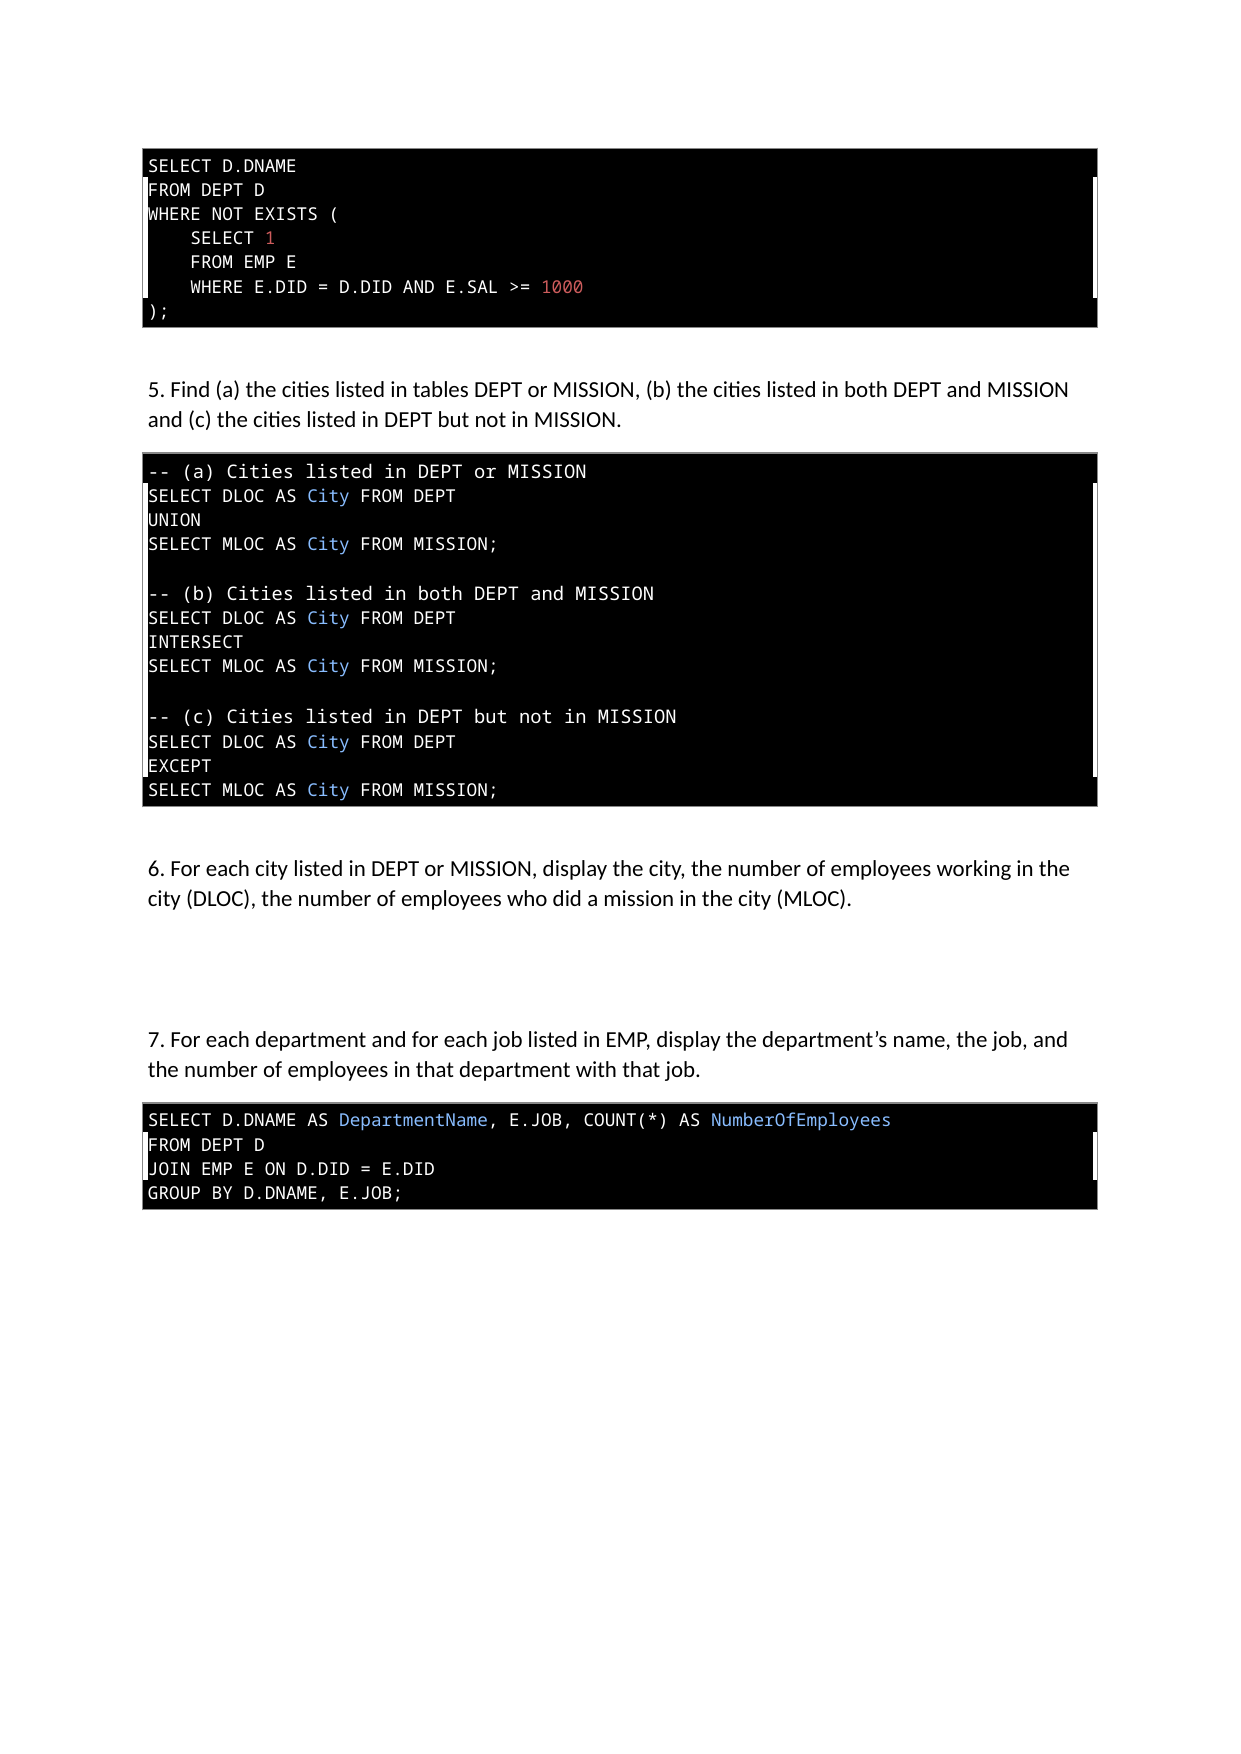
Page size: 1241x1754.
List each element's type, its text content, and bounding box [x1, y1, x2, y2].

text SELECT D.DNAME AS DepartmentName, E.JOB, COUNT(*) AS NumberOfEmployees [143, 1104, 1097, 1132]
text GROUP BY D.DNAME, E.JOB; [143, 1175, 1097, 1209]
text JOIN EMP E ON D.DID = E.DID [148, 1156, 1093, 1175]
text 5. Find (a) the cities listed in tables DEPT or MISSION, (b) the cities listed in both DEPT and MISSION and (c) the cities listed in DEPT but not in MISSION. [148, 375, 1093, 433]
text -- (a) Cities listed in DEPT or MISSION [143, 454, 1097, 483]
text 7. For each department and for each job listed in EMP, display the department’s name, the job, and the number of employees in that department with that job. [148, 1025, 1093, 1083]
text 6. For each city listed in DEPT or MISSION, display the city, the number of employees working in the city (DLOC), the number of employees who did a mission in the city (MLOC). [148, 854, 1093, 912]
text SELECT D.DNAME [143, 149, 1097, 177]
text EXCEPT [148, 753, 1093, 772]
text INTERSECT [148, 630, 1093, 654]
text FROM DEPT D [148, 1132, 1093, 1156]
text WHERE E.DID = D.DID AND E.SAL >= 1000 [148, 274, 1093, 293]
text SELECT MLOC AS City FROM MISSION; [143, 772, 1097, 806]
text -- (b) Cities listed in both DEPT and MISSION [148, 580, 1093, 606]
text -- (c) Cities listed in DEPT but not in MISSION [148, 704, 1093, 729]
text SELECT DLOC AS City FROM DEPT [148, 606, 1093, 630]
text ); [143, 293, 1097, 327]
text FROM EMP E [148, 250, 1093, 274]
text FROM DEPT D [148, 177, 1093, 202]
text SELECT 1 [148, 226, 1093, 250]
text WHERE NOT EXISTS ( [148, 202, 1093, 226]
text SELECT DLOC AS City FROM DEPT [148, 729, 1093, 753]
text SELECT MLOC AS City FROM MISSION; [148, 532, 1093, 556]
text UNION [148, 508, 1093, 532]
text SELECT MLOC AS City FROM MISSION; [148, 654, 1093, 678]
text SELECT DLOC AS City FROM DEPT [148, 483, 1093, 508]
